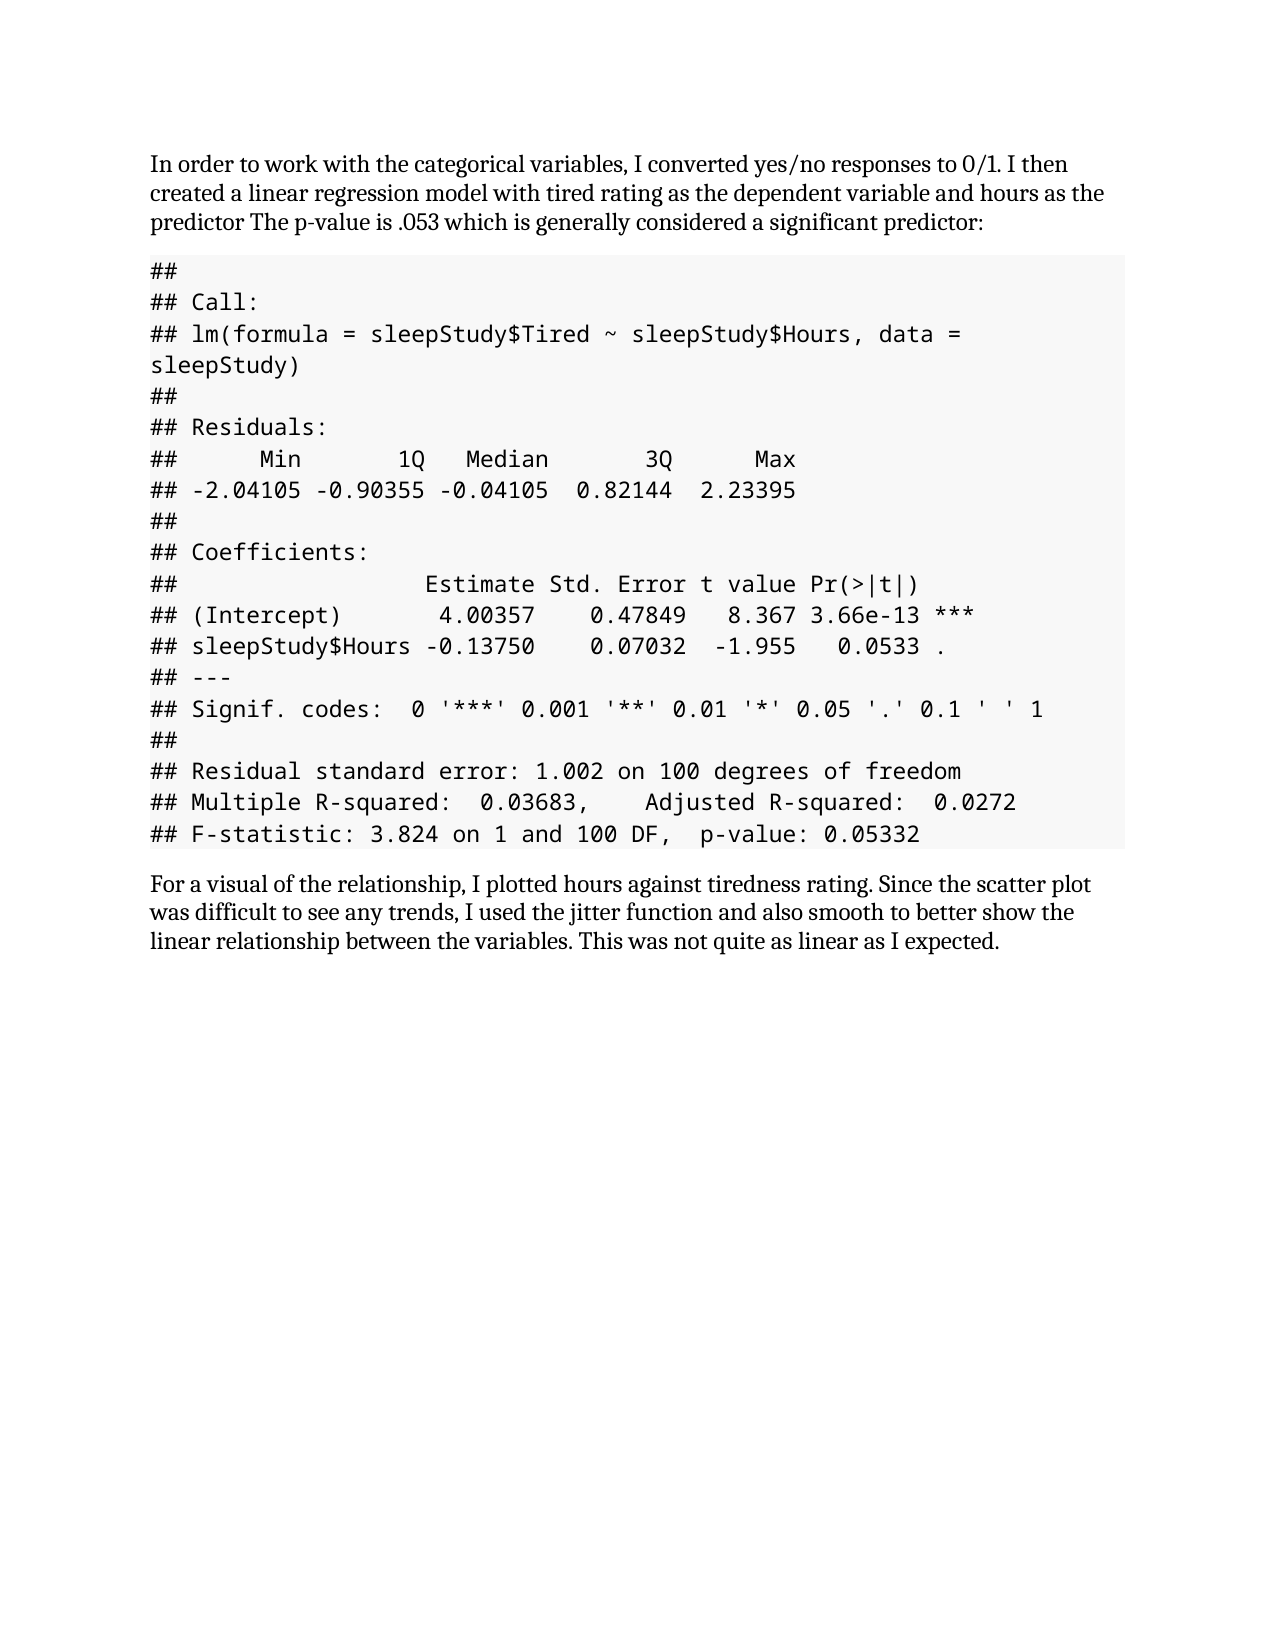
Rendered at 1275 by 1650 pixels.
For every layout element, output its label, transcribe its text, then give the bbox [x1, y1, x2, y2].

text For a visual of the relationship, I plotted hours against tiredness rating. Since the scatter plot was difficult to see any trends, I used the jitter function and also smooth to better show the linear relationship between the variables. This was not quite as linear as I expected. [150, 869, 1125, 956]
text ## ## Call: ## lm(formula = sleepStudy$Tired ~ sleepStudy$Hours, data = sleepStudy) ## ## Residuals: ## Min 1Q Median 3Q Max ## -2.04105 -0.90355 -0.04105 0.82144 2.23395 ## ## Coefficients: ## Estimate Std. Error t value Pr(>|t|) ## (Intercept) 4.00357 0.47849 8.367 3.66e-13 *** ## sleepStudy$Hours -0.13750 0.07032 -1.955 0.0533 . ## --- ## Signif. codes: 0 '***' 0.001 '**' 0.01 '*' 0.05 '.' 0.1 ' ' 1 ## ## Residual standard error: 1.002 on 100 degrees of freedom ## Multiple R-squared: 0.03683, Adjusted R-squared: 0.0272 ## F-statistic: 3.824 on 1 and 100 DF, p-value: 0.05332 [150, 255, 1125, 849]
text In order to work with the categorical variables, I converted yes/no responses to 0/1. I then created a linear regression model with tired rating as the dependent variable and hours as the predictor The p-value is .053 which is generally considered a significant predictor: [150, 150, 1125, 236]
